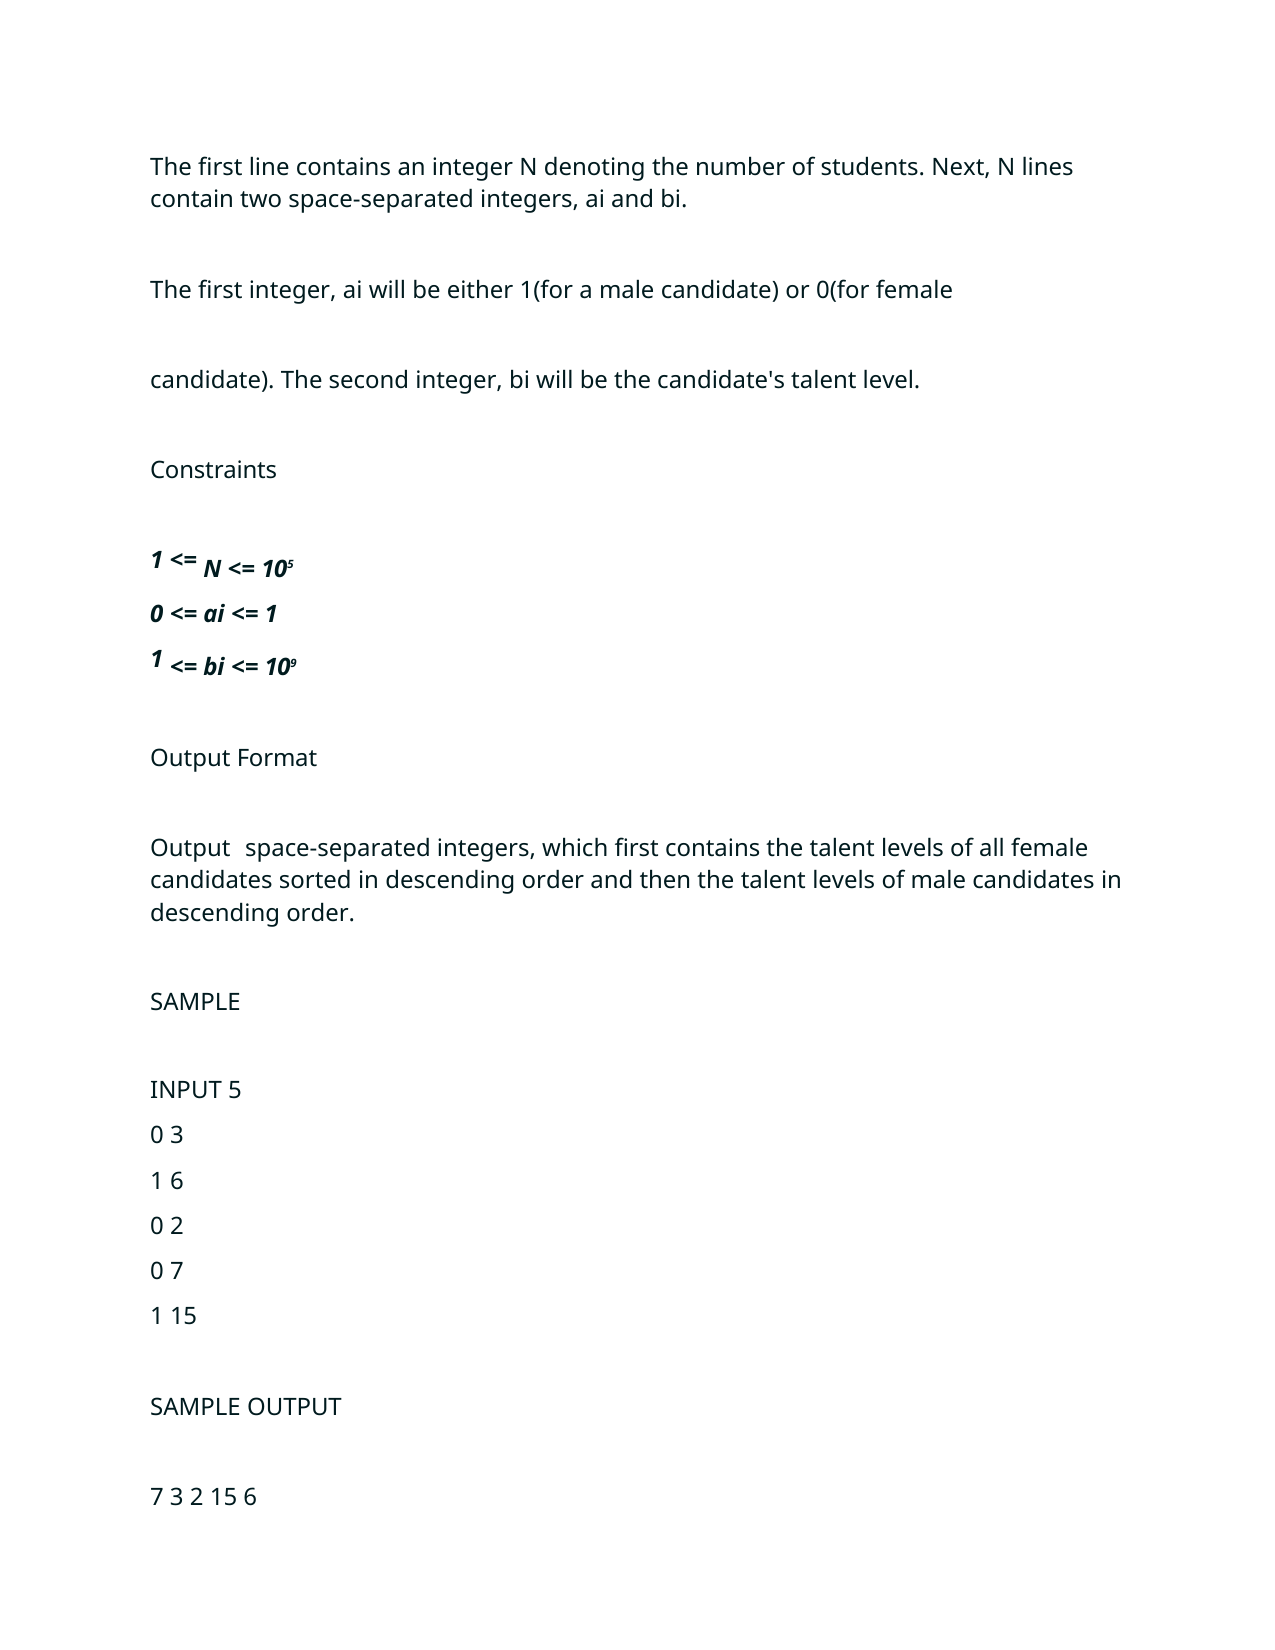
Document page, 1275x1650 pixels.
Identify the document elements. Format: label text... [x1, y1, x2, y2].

text SAMPLE OUTPUT 7 3 2 15 6 [150, 1389, 342, 1512]
text 0 3 [150, 1118, 1125, 1151]
text Constraints [150, 454, 1125, 485]
text Output space-separated integers, which first contains the talent levels of all female candidates sorted in descending order and then the talent levels of male candidates in descending order. [150, 831, 1125, 928]
text The first integer, ai will be either 1(for a male candidate) or 0(for female candidate). The second integer, bi will be the candidate's talent level. [150, 272, 1056, 396]
text SAMPLE INPUT 5 [150, 929, 318, 1106]
text 0 <= ai <= 1 [150, 596, 1125, 629]
text Output Format [150, 741, 1125, 773]
text 0 2 [150, 1209, 1125, 1241]
text 1 <= N <= 105 [150, 543, 1125, 584]
text The first line contains an integer N denoting the number of students. Next, N lines contain two space-separated integers, ai and bi. [150, 150, 1125, 215]
text 1 <= bi <= 109 [150, 642, 1125, 683]
text 1 6 [150, 1163, 1125, 1196]
text 0 7 [150, 1253, 1125, 1286]
text 1 15 [150, 1299, 1125, 1331]
